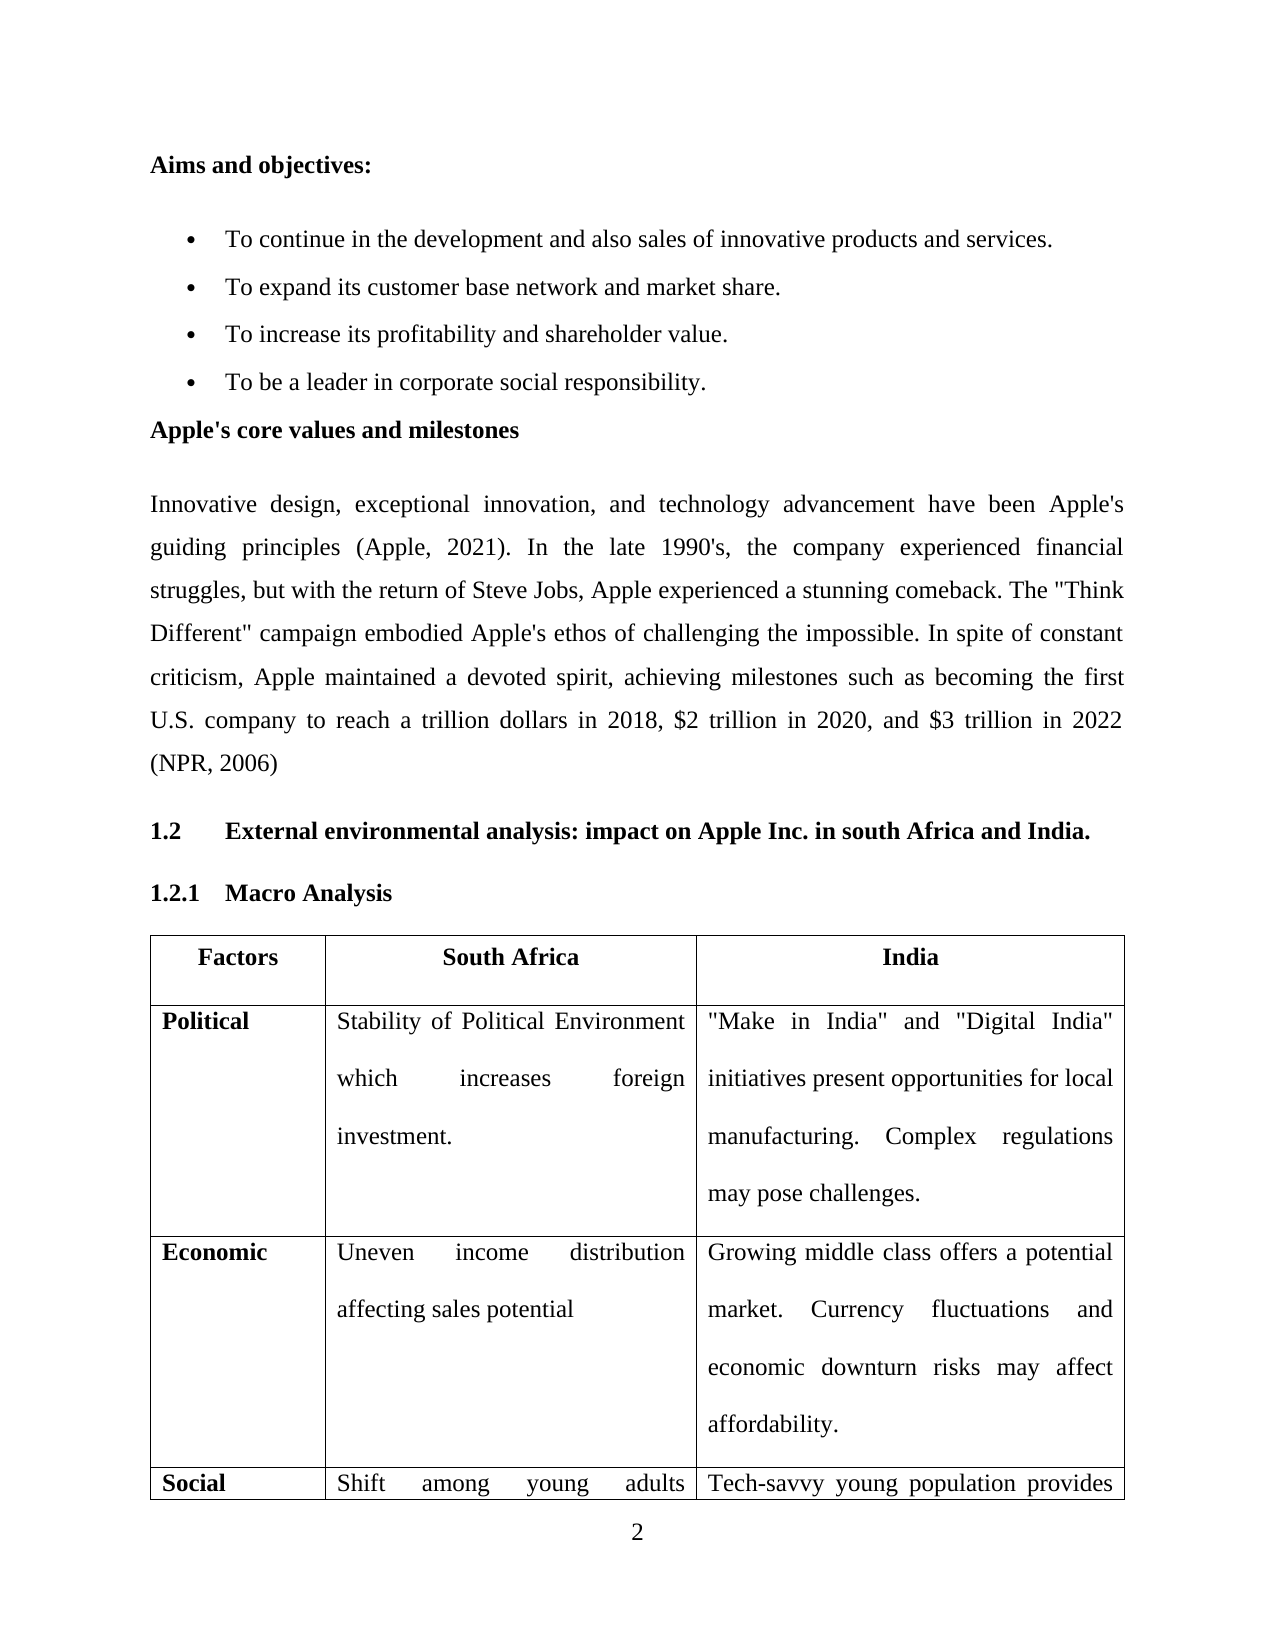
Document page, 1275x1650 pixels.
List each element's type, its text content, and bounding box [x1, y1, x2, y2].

table_cell Stability of Political Environment which increases foreign investment. [326, 1006, 696, 1236]
table_cell "Make in India" and "Digital India" initiatives present opportunities for local manufacturing. Complex regulations may pose challenges. [697, 1006, 1124, 1236]
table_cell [697, 1468, 1124, 1499]
text Aims and objectives: [150, 150, 1125, 179]
text Apple's core values and milestones [150, 415, 1125, 444]
subtitle 1.2.1 Macro Analysis [150, 878, 1125, 906]
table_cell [326, 1468, 696, 1499]
table_header Factors [151, 936, 325, 1005]
subtitle 1.2 External environmental analysis: impact on Apple Inc. in south Africa and India. [150, 816, 1125, 845]
table_cell Social [151, 1468, 325, 1499]
list To increase its profitability and shareholder value. [187, 319, 1125, 348]
table_cell Growing middle class offers a potential market. Currency fluctuations and economic downturn risks may affect affordability. [697, 1237, 1124, 1467]
list To continue in the development and also sales of innovative products and services. [187, 224, 1125, 253]
list To be a leader in corporate social responsibility. [187, 367, 1125, 396]
list To expand its customer base network and market share. [187, 272, 1125, 301]
table_header South Africa [326, 936, 696, 1005]
table_cell Uneven income distribution affecting sales potential [326, 1237, 696, 1467]
table_header India [697, 936, 1124, 1005]
table_cell Political [151, 1006, 325, 1236]
text Innovative design, exceptional innovation, and technology advancement have been Apple's guiding principles (Apple, 2021). In the late 1990's, the company experienced financial struggles, but with the return of Steve Jobs, Apple experienced a stunning comeback. The "Think Different" campaign embodied Apple's ethos of challenging the impossible. In spite of constant criticism, Apple maintained a devoted spirit, achieving milestones such as becoming the first U.S. company to reach a trillion dollars in 2018, $2 trillion in 2020, and $3 trillion in 2022 (NPR, 2006) [150, 489, 1125, 777]
table_cell Economic [151, 1237, 325, 1467]
